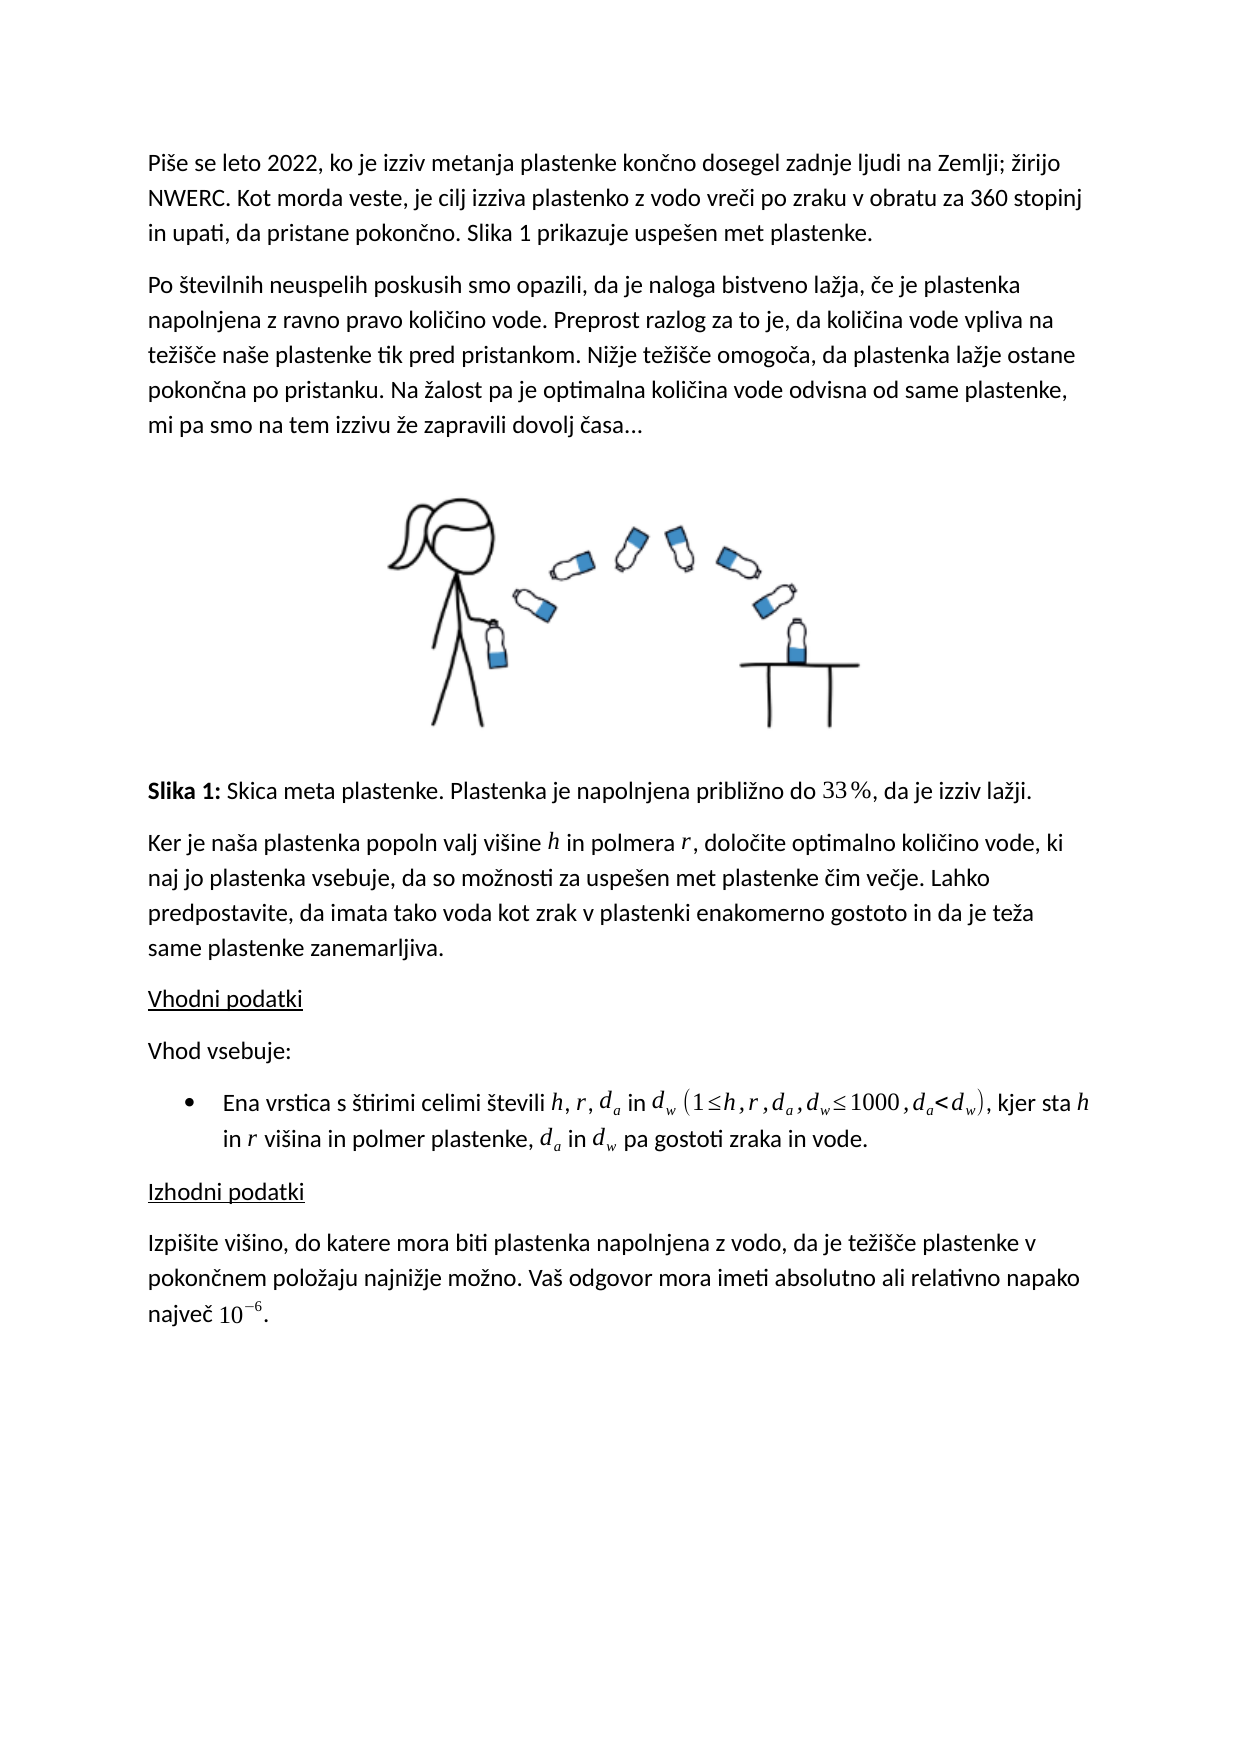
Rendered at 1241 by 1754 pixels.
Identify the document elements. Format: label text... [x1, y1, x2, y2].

text Po številnih neuspelih poskusih smo opazili, da je naloga bistveno lažja, če je plastenka napolnjena z ravno pravo količino vode. Preprost razlog za to je, da količina vode vpliva na težišče naše plastenke tik pred pristankom. Nižje težišče omogoča, da plastenka lažje ostane pokončna po pristanku. Na žalost pa je optimalna količina vode odvisna od same plastenke, mi pa smo na tem izzivu že zapravili dovolj časa... [148, 269, 1093, 440]
picture [333, 458, 907, 757]
text Izhodni podatki [148, 1176, 1093, 1206]
list Ena vrstica s štirimi celimi števili , , in , kjer sta in višina in polmer plastenke, in pa gostoti zraka in vode. [185, 1087, 1093, 1154]
text Vhodni podatki [148, 983, 1093, 1014]
text Izpišite višino, do katere mora biti plastenka napolnjena z vodo, da je težišče plastenke v pokončnem položaju najnižje možno. Vaš odgovor mora imeti absolutno ali relativno napako največ . [148, 1227, 1093, 1328]
text Slika 1: Skica meta plastenke. Plastenka je napolnjena približno do , da je izziv lažji. [148, 775, 1093, 806]
text Vhod vsebuje: [148, 1035, 1093, 1066]
text Ker je naša plastenka popoln valj višine in polmera , določite optimalno količino vode, ki naj jo plastenka vsebuje, da so možnosti za uspešen met plastenke čim večje. Lahko predpostavite, da imata tako voda kot zrak v plastenki enakomerno gostoto in da je teža same plastenke zanemarljiva. [148, 827, 1093, 962]
text Piše se leto 2022, ko je izziv metanja plastenke končno dosegel zadnje ljudi na Zemlji; žirijo NWERC. Kot morda veste, je cilj izziva plastenko z vodo vreči po zraku v obratu za 360 stopinj in upati, da pristane pokončno. Slika 1 prikazuje uspešen met plastenke. [148, 148, 1093, 248]
